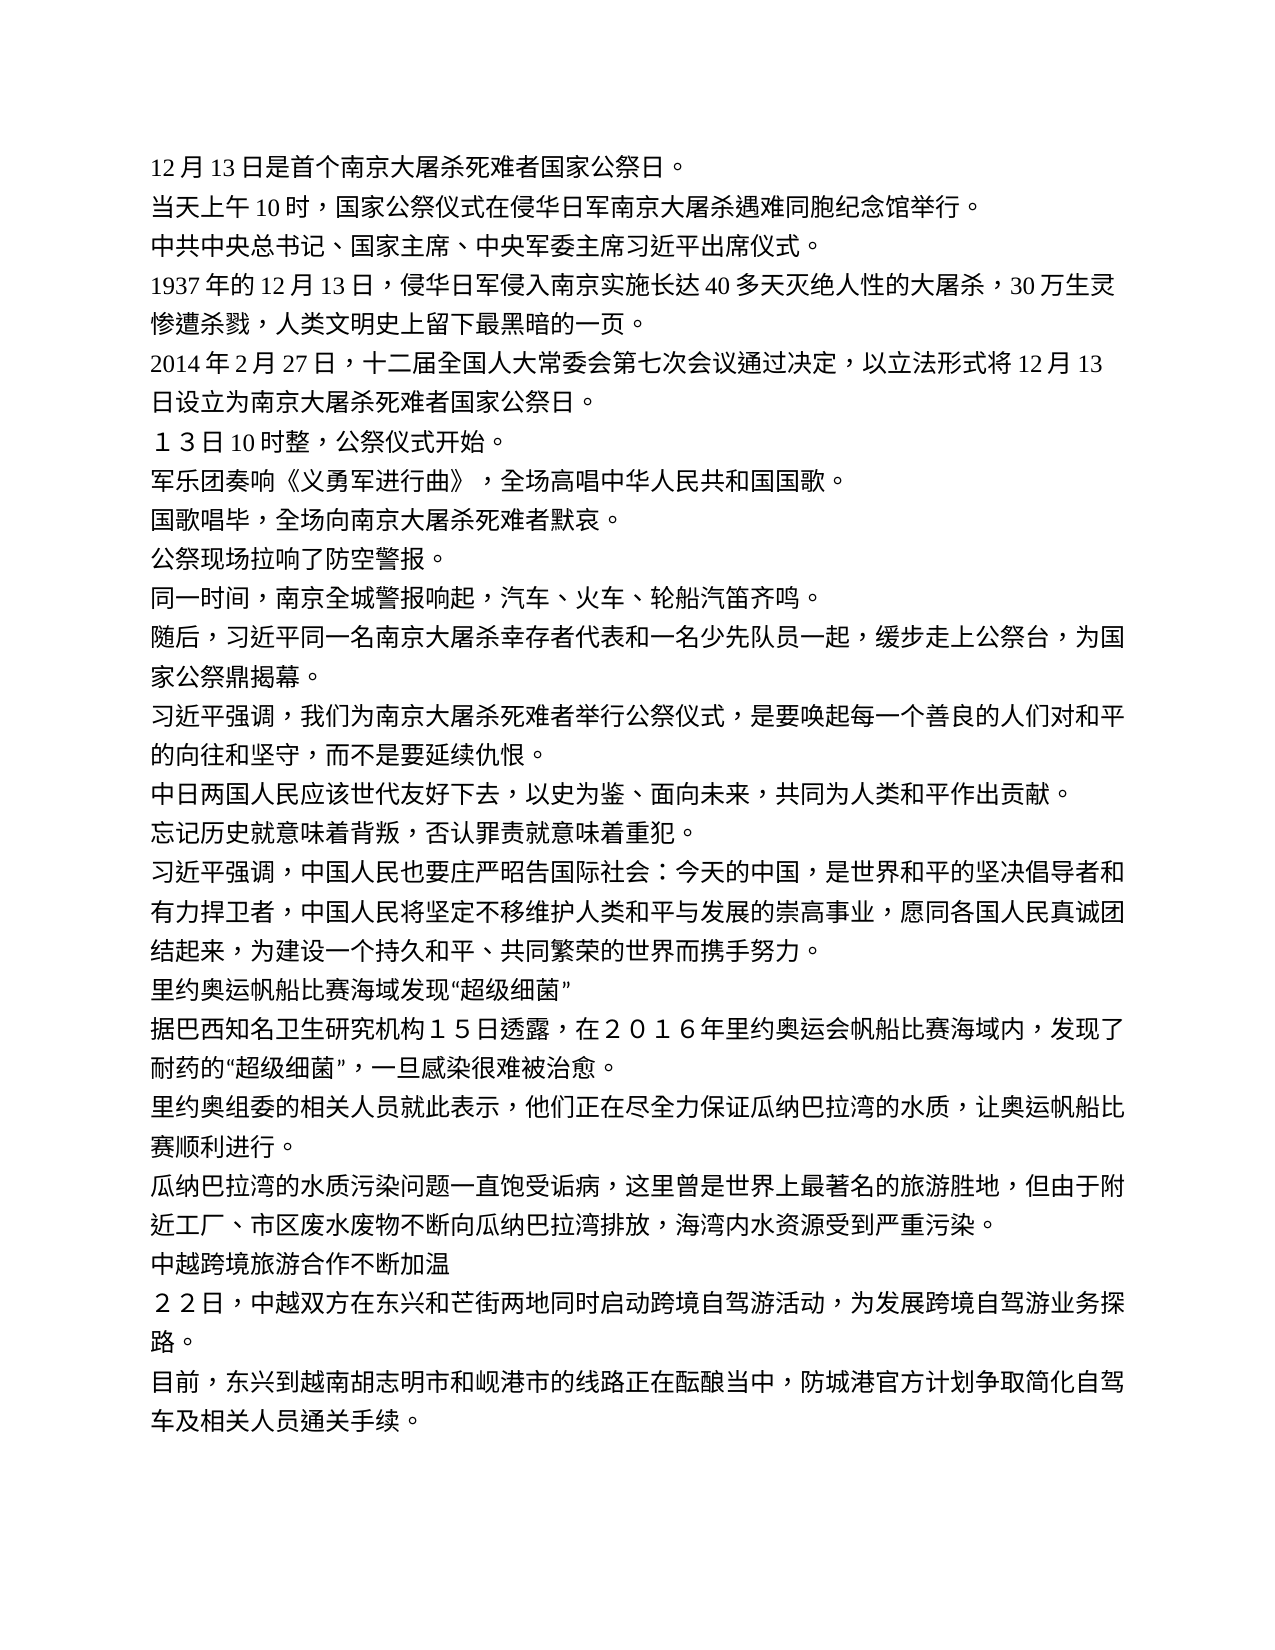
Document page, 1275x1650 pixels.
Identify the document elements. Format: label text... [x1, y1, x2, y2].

text 当天上午10时，国家公祭仪式在侵华日军南京大屠杀遇难同胞纪念馆举行。 [150, 189, 1125, 223]
text 2014年2月27日，十二届全国人大常委会第七次会议通过决定，以立法形式将12月13日设立为南京大屠杀死难者国家公祭日。 [150, 346, 1125, 419]
text ２２日，中越双方在东兴和芒街两地同时启动跨境自驾游活动，为发展跨境自驾游业务探路。 [150, 1286, 1125, 1359]
text 习近平强调，我们为南京大屠杀死难者举行公祭仪式，是要唤起每一个善良的人们对和平的向往和坚守，而不是要延续仇恨。 [150, 698, 1125, 772]
text 中越跨境旅游合作不断加温 [150, 1247, 1125, 1281]
text 公祭现场拉响了防空警报。 [150, 542, 1125, 576]
text 忘记历史就意味着背叛，否认罪责就意味着重犯。 [150, 816, 1125, 850]
text 1937年的12月13日，侵华日军侵入南京实施长达40多天灭绝人性的大屠杀，30万生灵惨遭杀戮，人类文明史上留下最黑暗的一页。 [150, 267, 1125, 341]
text 军乐团奏响《义勇军进行曲》，全场高唱中华人民共和国国歌。 [150, 463, 1125, 497]
text 12月13日是首个南京大屠杀死难者国家公祭日。 [150, 150, 1125, 184]
text 中共中央总书记、国家主席、中央军委主席习近平出席仪式。 [150, 228, 1125, 262]
text 里约奥组委的相关人员就此表示，他们正在尽全力保证瓜纳巴拉湾的水质，让奥运帆船比赛顺利进行。 [150, 1090, 1125, 1163]
text １３日10时整，公祭仪式开始。 [150, 424, 1125, 458]
text 瓜纳巴拉湾的水质污染问题一直饱受诟病，这里曾是世界上最著名的旅游胜地，但由于附近工厂、市区废水废物不断向瓜纳巴拉湾排放，海湾内水资源受到严重污染。 [150, 1168, 1125, 1242]
text 同一时间，南京全城警报响起，汽车、火车、轮船汽笛齐鸣。 [150, 581, 1125, 615]
text 国歌唱毕，全场向南京大屠杀死难者默哀。 [150, 502, 1125, 537]
text 目前，东兴到越南胡志明市和岘港市的线路正在酝酿当中，防城港官方计划争取简化自驾车及相关人员通关手续。 [150, 1364, 1125, 1437]
text 里约奥运帆船比赛海域发现“超级细菌” [150, 972, 1125, 1007]
text 据巴西知名卫生研究机构１５日透露，在２０１６年里约奥运会帆船比赛海域内，发现了耐药的“超级细菌”，一旦感染很难被治愈。 [150, 1012, 1125, 1085]
text 习近平强调，中国人民也要庄严昭告国际社会：今天的中国，是世界和平的坚决倡导者和有力捍卫者，中国人民将坚定不移维护人类和平与发展的崇高事业，愿同各国人民真诚团结起来，为建设一个持久和平、共同繁荣的世界而携手努力。 [150, 855, 1125, 967]
text 随后，习近平同一名南京大屠杀幸存者代表和一名少先队员一起，缓步走上公祭台，为国家公祭鼎揭幕。 [150, 620, 1125, 693]
text 中日两国人民应该世代友好下去，以史为鉴、面向未来，共同为人类和平作出贡献。 [150, 777, 1125, 811]
